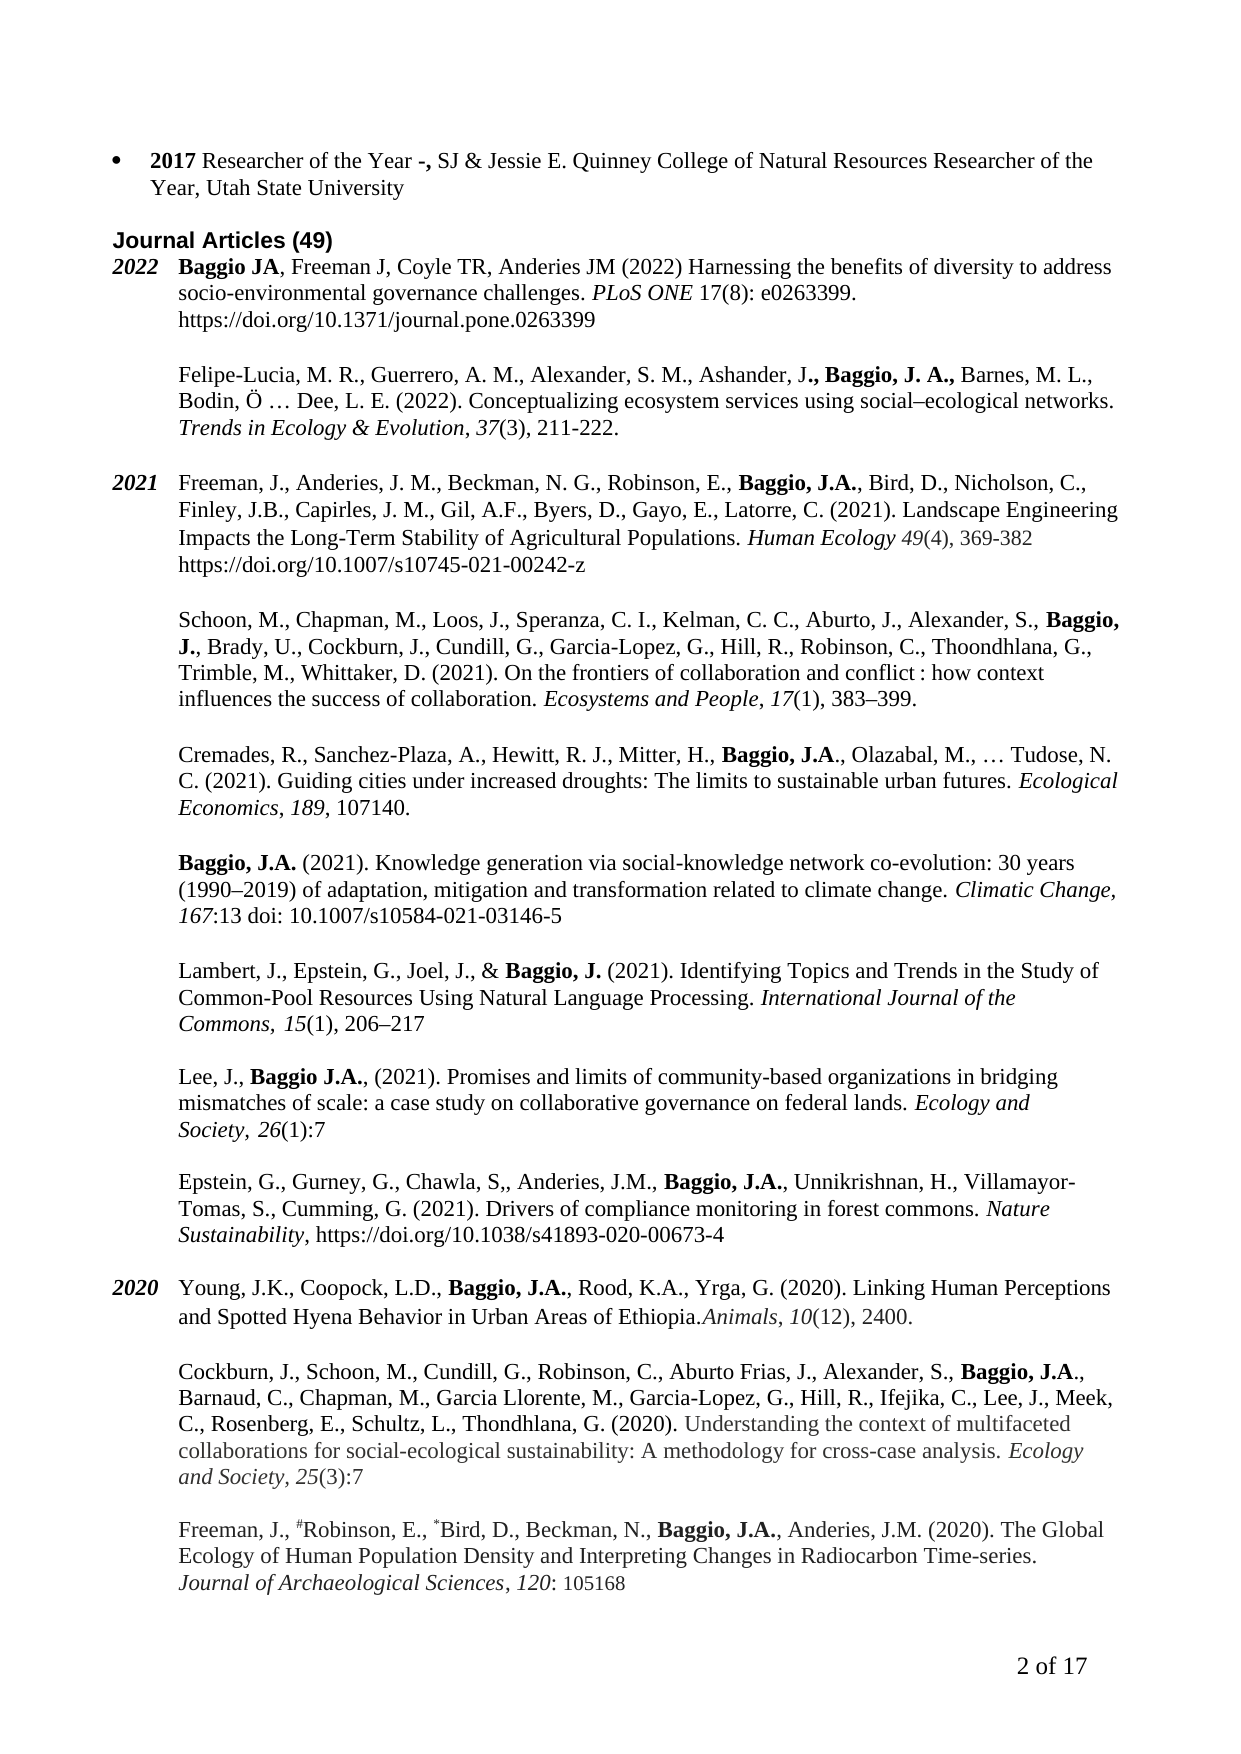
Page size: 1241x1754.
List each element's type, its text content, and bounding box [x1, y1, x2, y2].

text Schoon, M., Chapman, M., Loos, J., Speranza, C. I., Kelman, C. C., Aburto, J., Alexander, S., Baggio, J., Brady, U., Cockburn, J., Cundill, G., Garcia-Lopez, G., Hill, R., Robinson, C., Thoondhlana, G., Trimble, M., Whittaker, D. (2021). On the frontiers of collaboration and conflict : how context influences the success of collaboration. Ecosystems and People, 17(1), 383–399. [178, 606, 1122, 712]
text Cockburn, J., Schoon, M., Cundill, G., Robinson, C., Aburto Frias, J., Alexander, S., Baggio, J.A., Barnaud, C., Chapman, M., Garcia Llorente, M., Garcia-Lopez, G., Hill, R., Ifejika, C., Lee, J., Meek, C., Rosenberg, E., Schultz, L., Thondhlana, G. (2020). Understanding the context of multifaceted collaborations for social-ecological sustainability: A methodology for cross-case analysis. Ecology and Society, 25(3):7 [178, 1358, 1122, 1489]
text 2022 Baggio JA, Freeman J, Coyle TR, Anderies JM (2022) Harnessing the benefits of diversity to address socio-environmental governance challenges. PLoS ONE 17(8): e0263399. https://doi.org/10.1371/journal.pone.0263399 [112, 253, 1122, 332]
text Cremades, R., Sanchez-Plaza, A., Hewitt, R. J., Mitter, H., Baggio, J.A., Olazabal, M., … Tudose, N. C. (2021). Guiding cities under increased droughts: The limits to sustainable urban futures. Ecological Economics, 189, 107140. [178, 741, 1122, 820]
subtitle 2020 Young, J.K., Coopock, L.D., Baggio, J.A., Rood, K.A., Yrga, G. (2020). Linking Human Perceptions and Spotted Hyena Behavior in Urban Areas of Ethiopia. Animals, 10(12), 2400. [112, 1274, 1122, 1331]
text Lambert, J., Epstein, G., Joel, J., & Baggio, J. (2021). Identifying Topics and Trends in the Study of Common-Pool Resources Using Natural Language Processing. International Journal of the Commons, 15(1), 206–217 [178, 957, 1122, 1037]
text Freeman, J., #Robinson, E., *Bird, D., Beckman, N., Baggio, J.A., Anderies, J.M. (2020). The Global Ecology of Human Population Density and Interpreting Changes in Radiocarbon Time-series. Journal of Archaeological Sciences, 120: 105168 [178, 1516, 1122, 1595]
text Baggio, J.A. (2021). Knowledge generation via social-knowledge network co-evolution: 30 years (1990–2019) of adaptation, mitigation and transformation related to climate change. Climatic Change, 167:13 doi: 10.1007/s10584-021-03146-5 [178, 849, 1122, 928]
list 2017 Researcher of the Year -, SJ & Jessie E. Quinney College of Natural Resources Researcher of the Year, Utah State University [112, 148, 1122, 200]
text Journal Articles (49) [112, 227, 1122, 253]
text 2021 Freeman, J., Anderies, J. M., Beckman, N. G., Robinson, E., Baggio, J.A., Bird, D., Nicholson, C., Finley, J.B., Capirles, J. M., Gil, A.F., Byers, D., Gayo, E., Latorre, C. (2021). Landscape Engineering Impacts the Long-Term Stability of Agricultural Populations. Human Ecology 49(4), 369-382 https://doi.org/10.1007/s10745-021-00242-z [112, 469, 1122, 577]
text Felipe-Lucia, M. R., Guerrero, A. M., Alexander, S. M., Ashander, J., Baggio, J. A., Barnes, M. L., Bodin, Ö … Dee, L. E. (2022). Conceptualizing ecosystem services using social–ecological networks. Trends in Ecology & Evolution, 37(3), 211-222. [178, 361, 1122, 440]
text Epstein, G., Gurney, G., Chawla, S,, Anderies, J.M., Baggio, J.A., Unnikrishnan, H., Villamayor-Tomas, S., Cumming, G. (2021). Drivers of compliance monitoring in forest commons. Nature Sustainability, https://doi.org/10.1038/s41893-020-00673-4 [178, 1168, 1122, 1247]
text Lee, J., Baggio J.A., (2021). Promises and limits of community-based organizations in bridging mismatches of scale: a case study on collaborative governance on federal lands. Ecology and Society, 26(1):7 [178, 1063, 1122, 1142]
